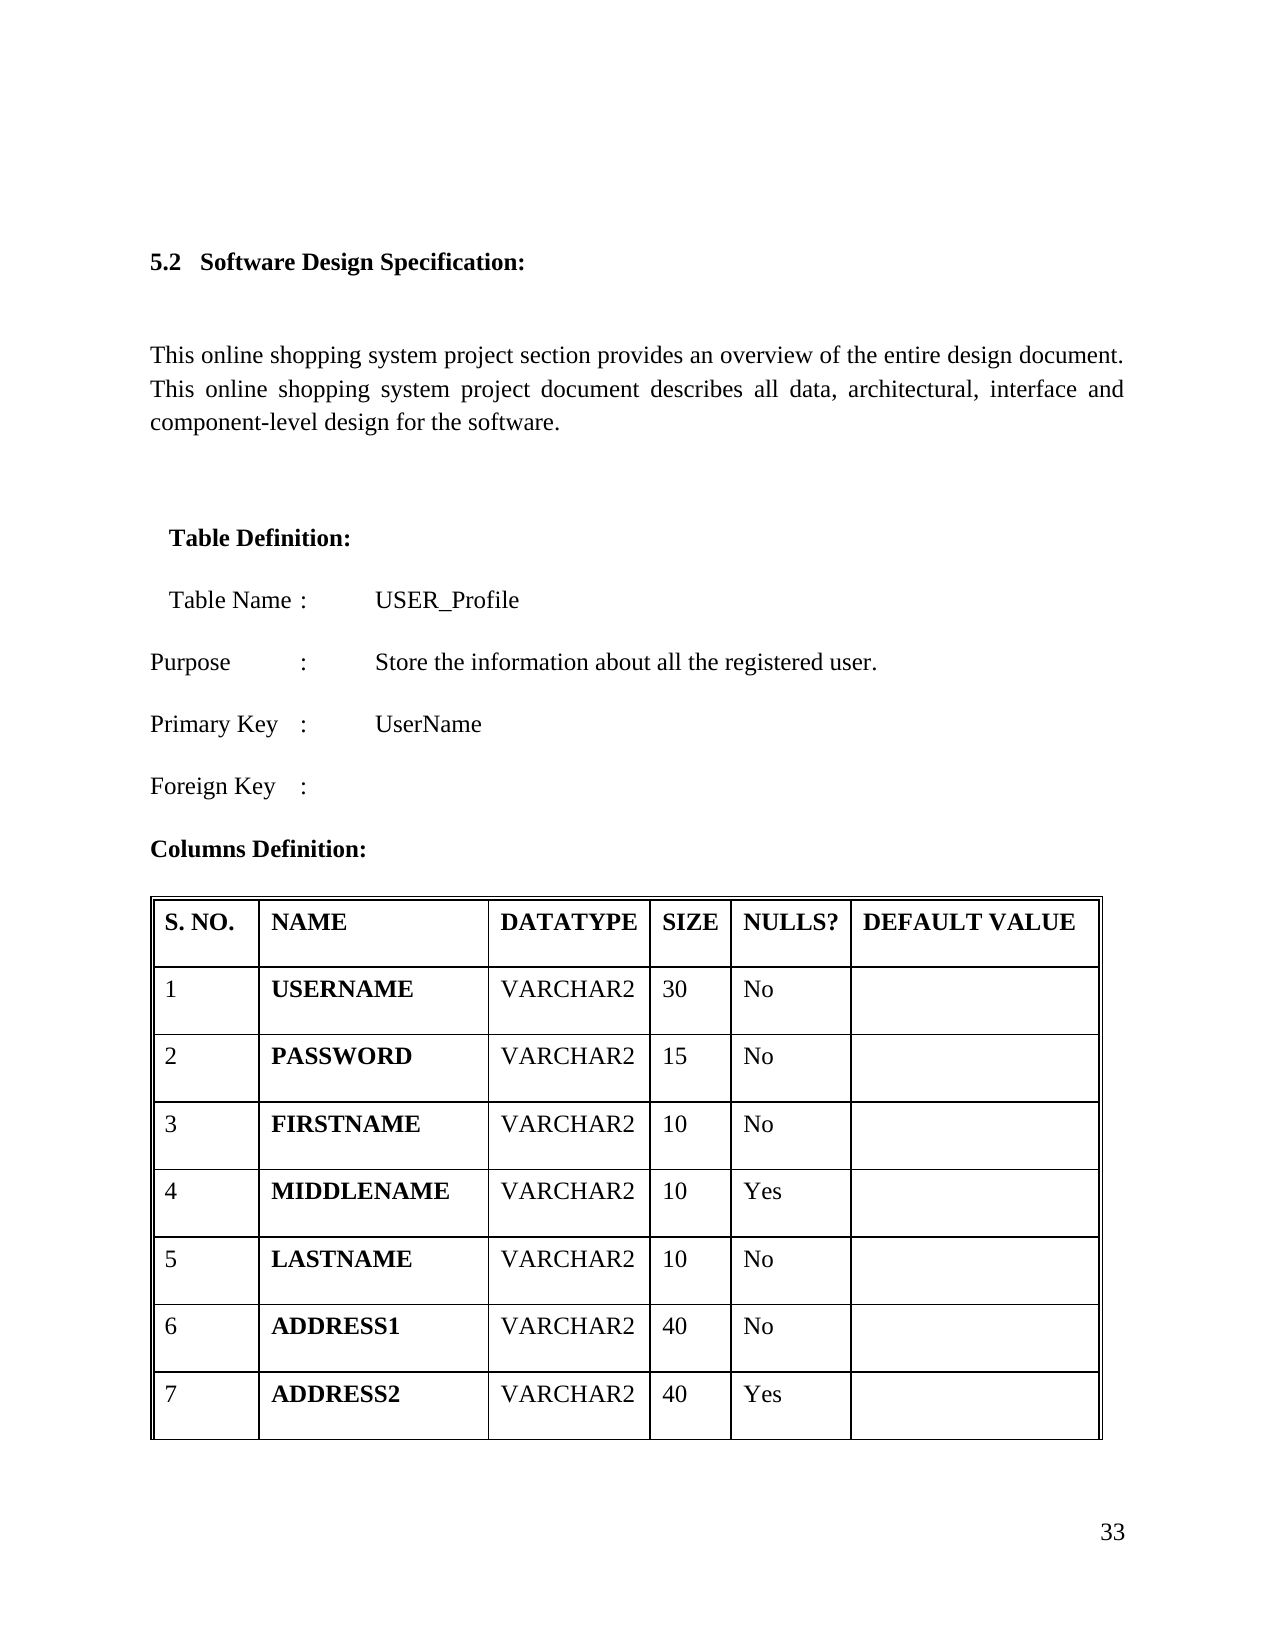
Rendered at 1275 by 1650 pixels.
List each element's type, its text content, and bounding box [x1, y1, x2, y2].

table_cell 7 [155, 1373, 258, 1438]
table_cell MIDDLENAME [260, 1170, 488, 1236]
subtitle Table Definition: [169, 523, 1125, 551]
text Columns Definition: [150, 834, 1125, 862]
table_header Datatype [489, 901, 649, 966]
table_header S. NO. [155, 901, 258, 966]
text This online shopping system project section provides an overview of the entire design document. This online shopping system project document describes all data, architectural, interface and component-level design for the software. [150, 341, 1125, 435]
table_cell Yes [732, 1373, 850, 1438]
subtitle Table Name : USER_Profile [169, 585, 1125, 614]
table_cell [852, 1103, 1098, 1168]
table_cell 10 [651, 1103, 730, 1168]
table_cell No [732, 968, 850, 1033]
table_cell [852, 1035, 1098, 1101]
table_cell 1 [155, 968, 258, 1033]
table_cell 30 [651, 968, 730, 1033]
table_cell VARCHAR2 [489, 1035, 649, 1101]
table_cell [852, 1238, 1098, 1303]
table_cell USERNAME [260, 968, 488, 1033]
table_cell [852, 1170, 1098, 1236]
table_header Default Value [852, 901, 1098, 966]
table_cell 40 [651, 1305, 730, 1371]
table_cell 10 [651, 1170, 730, 1236]
table_cell 4 [155, 1170, 258, 1236]
table_cell No [732, 1305, 850, 1371]
table_cell VARCHAR2 [489, 968, 649, 1033]
table_cell 40 [651, 1373, 730, 1438]
table_header Name [260, 901, 488, 966]
table_cell ADDRESS2 [260, 1373, 488, 1438]
table_cell 6 [155, 1305, 258, 1371]
table_cell FIRSTNAME [260, 1103, 488, 1168]
table_cell VARCHAR2 [489, 1373, 649, 1438]
table_cell LASTNAME [260, 1238, 488, 1303]
table_cell 10 [651, 1238, 730, 1303]
table_cell VARCHAR2 [489, 1305, 649, 1371]
table_cell 5 [155, 1238, 258, 1303]
text Purpose : Store the information about all the registered user. [150, 647, 1125, 676]
table_cell No [732, 1035, 850, 1101]
table_cell No [732, 1238, 850, 1303]
table_cell VARCHAR2 [489, 1170, 649, 1236]
table_cell [852, 1305, 1098, 1371]
table_cell 15 [651, 1035, 730, 1101]
table_cell No [732, 1103, 850, 1168]
subtitle Primary Key : UserName [150, 709, 1125, 738]
table_header Size [651, 901, 730, 966]
table_cell [852, 968, 1098, 1033]
table_cell [852, 1373, 1098, 1438]
table_cell 2 [155, 1035, 258, 1101]
subtitle Software Design Specification: [150, 247, 1125, 276]
table_cell PASSWORD [260, 1035, 488, 1101]
table_cell 3 [155, 1103, 258, 1168]
text Foreign Key : [150, 771, 1125, 800]
table_cell ADDRESS1 [260, 1305, 488, 1371]
table_header Nulls? [732, 901, 850, 966]
table_cell VARCHAR2 [489, 1103, 649, 1168]
table_cell Yes [732, 1170, 850, 1236]
table_cell VARCHAR2 [489, 1238, 649, 1303]
